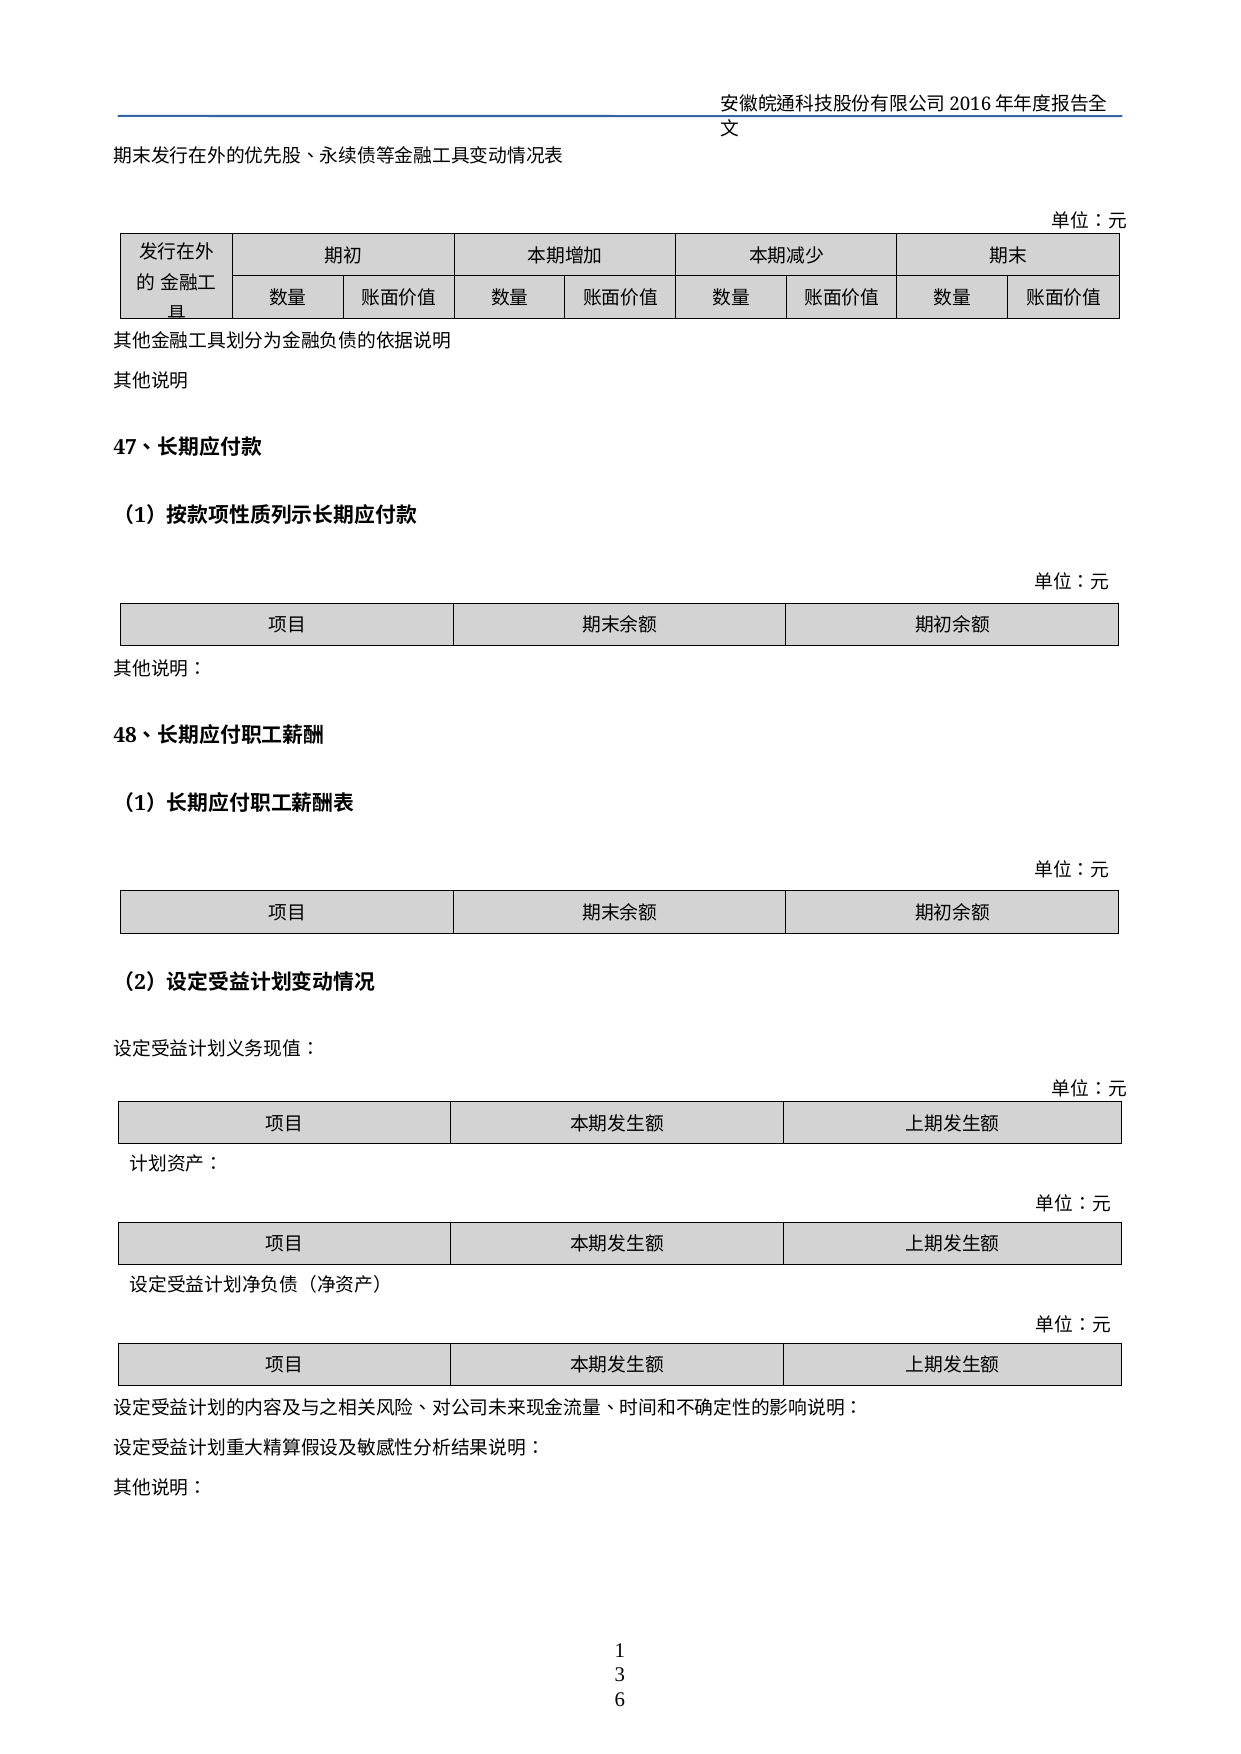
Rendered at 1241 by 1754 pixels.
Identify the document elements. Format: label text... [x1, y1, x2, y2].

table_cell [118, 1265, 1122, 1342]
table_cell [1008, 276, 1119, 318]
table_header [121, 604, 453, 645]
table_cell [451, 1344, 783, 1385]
text 设定受益计划义务现值： [113, 1035, 1126, 1061]
text 单位：元 [1034, 568, 1126, 594]
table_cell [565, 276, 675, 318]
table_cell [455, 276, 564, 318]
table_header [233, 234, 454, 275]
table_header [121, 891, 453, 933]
text 其他说明： [113, 655, 1126, 680]
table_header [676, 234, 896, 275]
text （2）设定受益计划变动情况 [113, 967, 1126, 996]
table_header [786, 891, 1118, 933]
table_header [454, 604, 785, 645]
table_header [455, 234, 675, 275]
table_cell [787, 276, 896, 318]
text 47、长期应付款 [113, 432, 1126, 461]
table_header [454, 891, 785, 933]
text 期末发行在外的优先股、永续债等金融工具变动情况表 [113, 142, 1126, 168]
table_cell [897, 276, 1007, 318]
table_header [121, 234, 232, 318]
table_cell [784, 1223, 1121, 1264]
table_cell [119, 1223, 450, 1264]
text 单位：元 [113, 1075, 1126, 1101]
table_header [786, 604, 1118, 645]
text 其他说明： [113, 1474, 1126, 1500]
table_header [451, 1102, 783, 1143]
text （1）长期应付职工薪酬表 [113, 788, 1126, 816]
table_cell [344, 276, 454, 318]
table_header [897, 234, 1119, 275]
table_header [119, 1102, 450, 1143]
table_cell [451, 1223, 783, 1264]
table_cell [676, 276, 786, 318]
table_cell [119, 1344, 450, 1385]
text 其他说明 [113, 367, 1126, 393]
text 其他金融工具划分为金融负债的依据说明 [113, 327, 1126, 353]
text （1）按款项性质列示长期应付款 [113, 501, 1126, 529]
text 单位：元 [1034, 856, 1126, 881]
text 设定受益计划重大精算假设及敏感性分析结果说明： [113, 1434, 1126, 1460]
text 48、长期应付职工薪酬 [113, 720, 1126, 748]
text 设定受益计划的内容及与之相关风险、对公司未来现金流量、时间和不确定性的影响说明： [113, 1394, 1126, 1420]
text 单位：元 [113, 207, 1126, 233]
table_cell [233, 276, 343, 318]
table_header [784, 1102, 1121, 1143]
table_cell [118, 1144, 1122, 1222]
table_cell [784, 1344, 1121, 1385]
